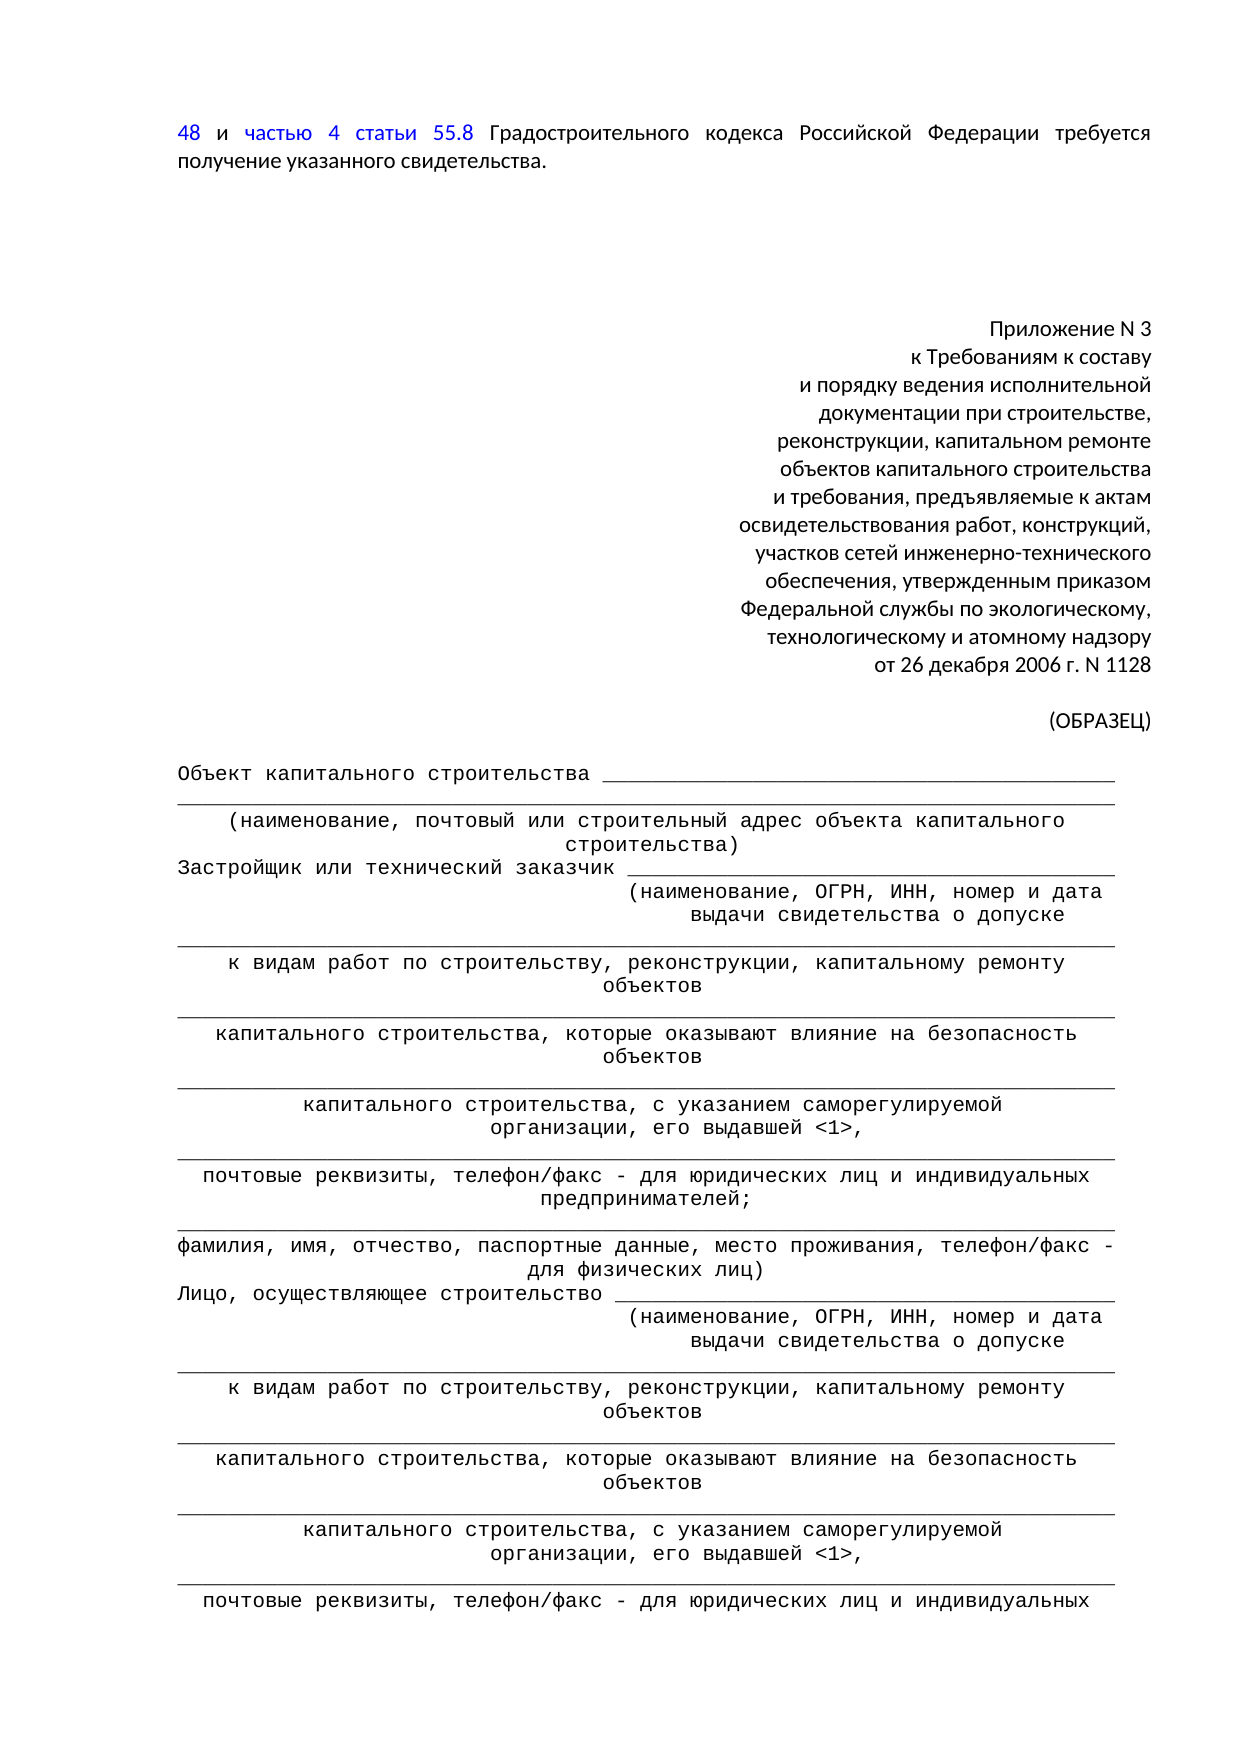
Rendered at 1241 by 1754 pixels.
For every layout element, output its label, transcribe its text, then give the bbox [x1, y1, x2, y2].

text (наименование, ОГРН, ИНН, номер и дата [177, 1306, 1152, 1330]
text организации, его выдавшей <1>, [177, 1117, 1152, 1141]
text и порядку ведения исполнительной [177, 370, 1152, 398]
text (наименование, почтовый или строительный адрес объекта капитального [177, 810, 1152, 833]
text Застройщик или технический заказчик _______________________________________ [177, 857, 1152, 881]
text фамилия, имя, отчество, паспортные данные, место проживания, телефон/факс - [177, 1236, 1152, 1259]
text Объект капитального строительства _________________________________________ [177, 763, 1152, 786]
text объектов [177, 1401, 1152, 1425]
text выдачи свидетельства о допуске [177, 904, 1152, 928]
text освидетельствования работ, конструкций, [177, 510, 1152, 538]
text Федеральной службы по экологическому, [177, 594, 1152, 622]
text ___________________________________________________________________________ [177, 786, 1152, 810]
text почтовые реквизиты, телефон/факс - для юридических лиц и индивидуальных [177, 1590, 1152, 1614]
text ___________________________________________________________________________ [177, 1141, 1152, 1164]
text от 26 декабря 2006 г. N 1128 [177, 651, 1152, 678]
text предпринимателей; [177, 1188, 1152, 1212]
text обеспечения, утвержденным приказом [177, 566, 1152, 594]
text капитального строительства, с указанием саморегулируемой [177, 1519, 1152, 1543]
text строительства) [177, 833, 1152, 857]
text участков сетей инженерно-технического [177, 538, 1152, 566]
text ___________________________________________________________________________ [177, 1496, 1152, 1519]
text для физических лиц) [177, 1259, 1152, 1283]
text организации, его выдавшей <1>, [177, 1543, 1152, 1567]
text к видам работ по строительству, реконструкции, капитальному ремонту [177, 1377, 1152, 1401]
text ___________________________________________________________________________ [177, 928, 1152, 952]
text к видам работ по строительству, реконструкции, капитальному ремонту [177, 952, 1152, 975]
text ___________________________________________________________________________ [177, 1070, 1152, 1094]
text ___________________________________________________________________________ [177, 1354, 1152, 1377]
text почтовые реквизиты, телефон/факс - для юридических лиц и индивидуальных [177, 1164, 1152, 1188]
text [177, 1567, 1152, 1590]
text объектов [177, 975, 1152, 999]
text ___________________________________________________________________________ [177, 1212, 1152, 1236]
text Приложение N 3 [177, 314, 1152, 342]
text и требования, предъявляемые к актам [177, 482, 1152, 510]
text объектов [177, 1472, 1152, 1496]
text капитального строительства, которые оказывают влияние на безопасность [177, 1448, 1152, 1472]
text Лицо, осуществляющее строительство ________________________________________ [177, 1283, 1152, 1306]
text ___________________________________________________________________________ [177, 999, 1152, 1023]
text (наименование, ОГРН, ИНН, номер и дата [177, 881, 1152, 904]
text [177, 118, 1152, 174]
text реконструкции, капитальном ремонте [177, 426, 1152, 454]
text технологическому и атомному надзору [177, 622, 1152, 651]
text капитального строительства, с указанием саморегулируемой [177, 1094, 1152, 1117]
text к Требованиям к составу [177, 342, 1152, 370]
text (ОБРАЗЕЦ) [177, 707, 1152, 734]
text ___________________________________________________________________________ [177, 1425, 1152, 1448]
text объектов капитального строительства [177, 454, 1152, 482]
text документации при строительстве, [177, 398, 1152, 426]
text выдачи свидетельства о допуске [177, 1330, 1152, 1354]
text объектов [177, 1046, 1152, 1070]
text капитального строительства, которые оказывают влияние на безопасность [177, 1023, 1152, 1046]
